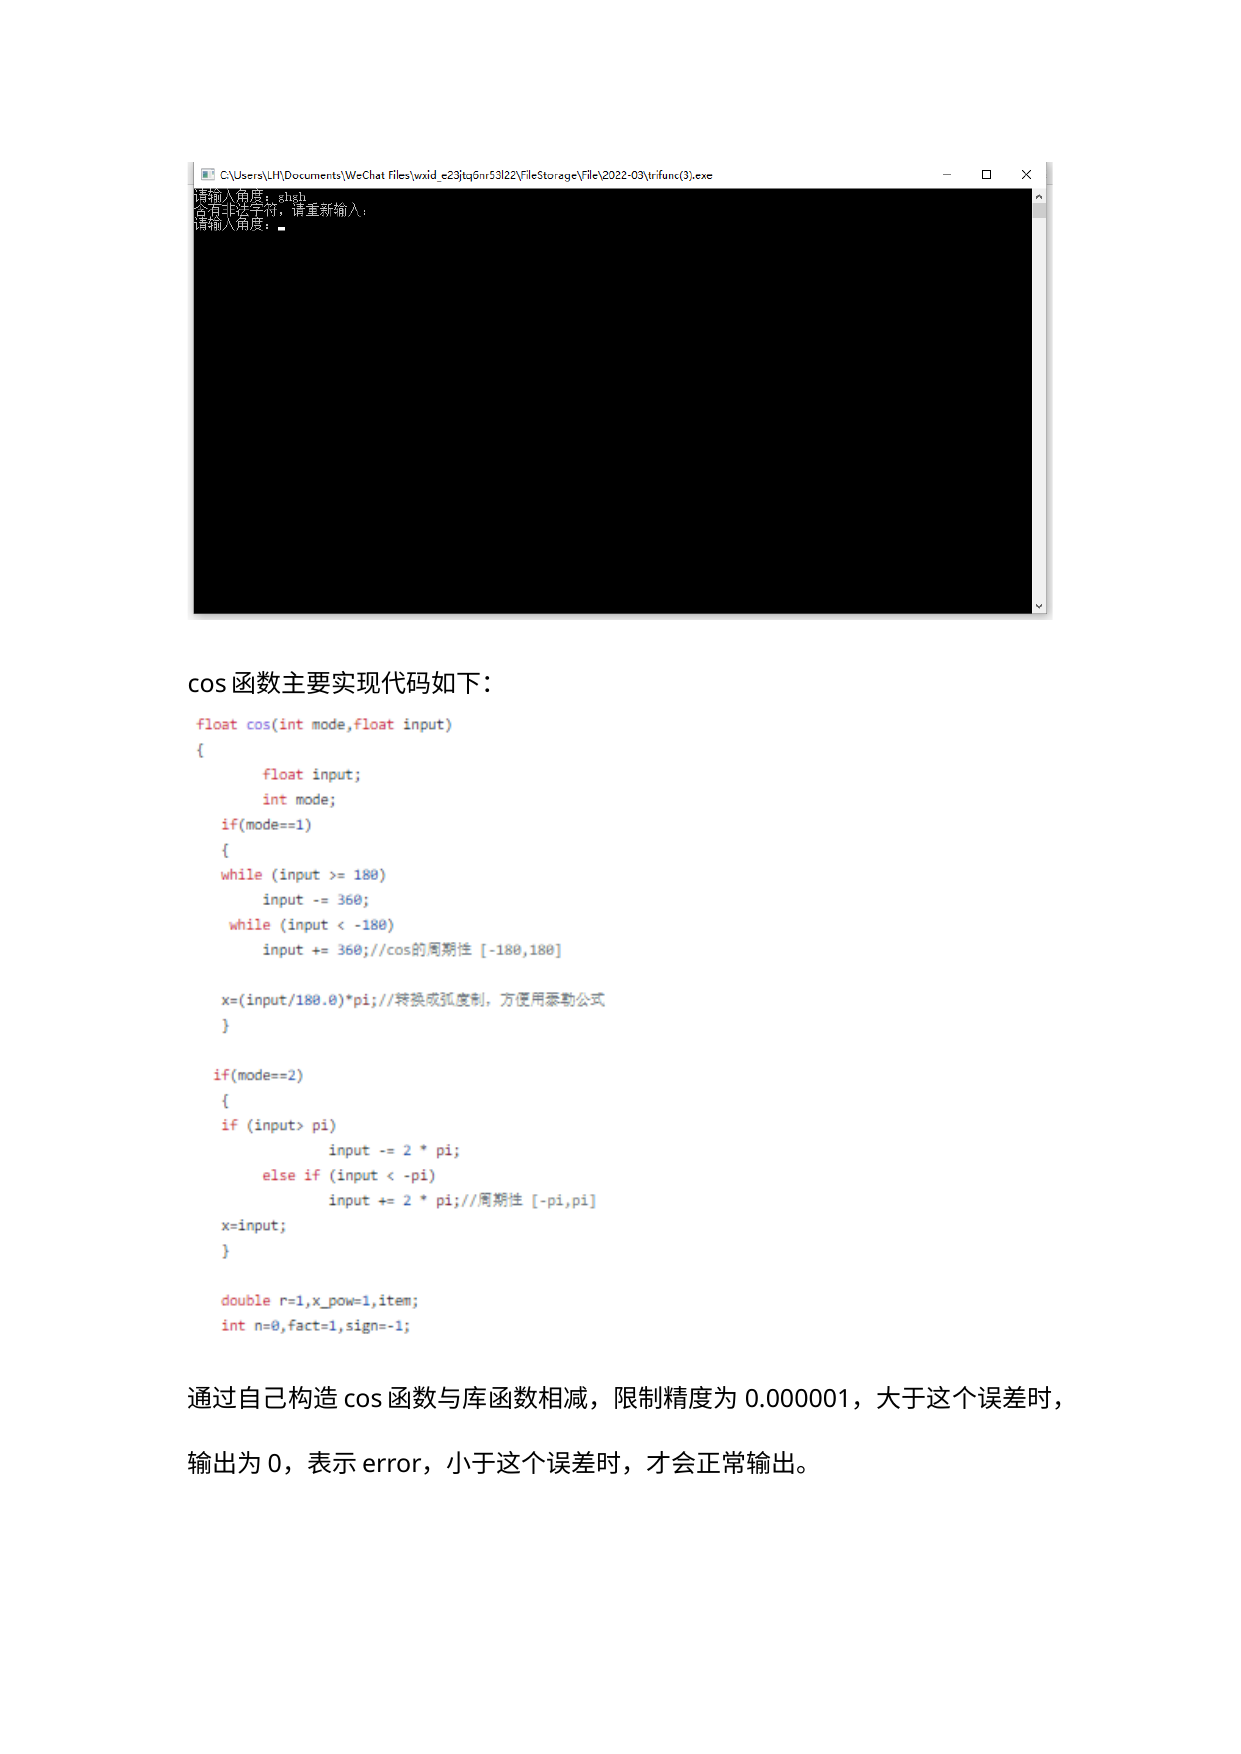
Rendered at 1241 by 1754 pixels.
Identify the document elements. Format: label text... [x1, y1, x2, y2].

text cos函数主要实现代码如下： [187, 649, 1053, 714]
picture [187, 714, 680, 1359]
picture [187, 162, 1053, 620]
text 通过自己构造cos函数与库函数相减，限制精度为0.000001，大于这个误差时，输出为0，表示error，小于这个误差时，才会正常输出。 [187, 1364, 1053, 1494]
